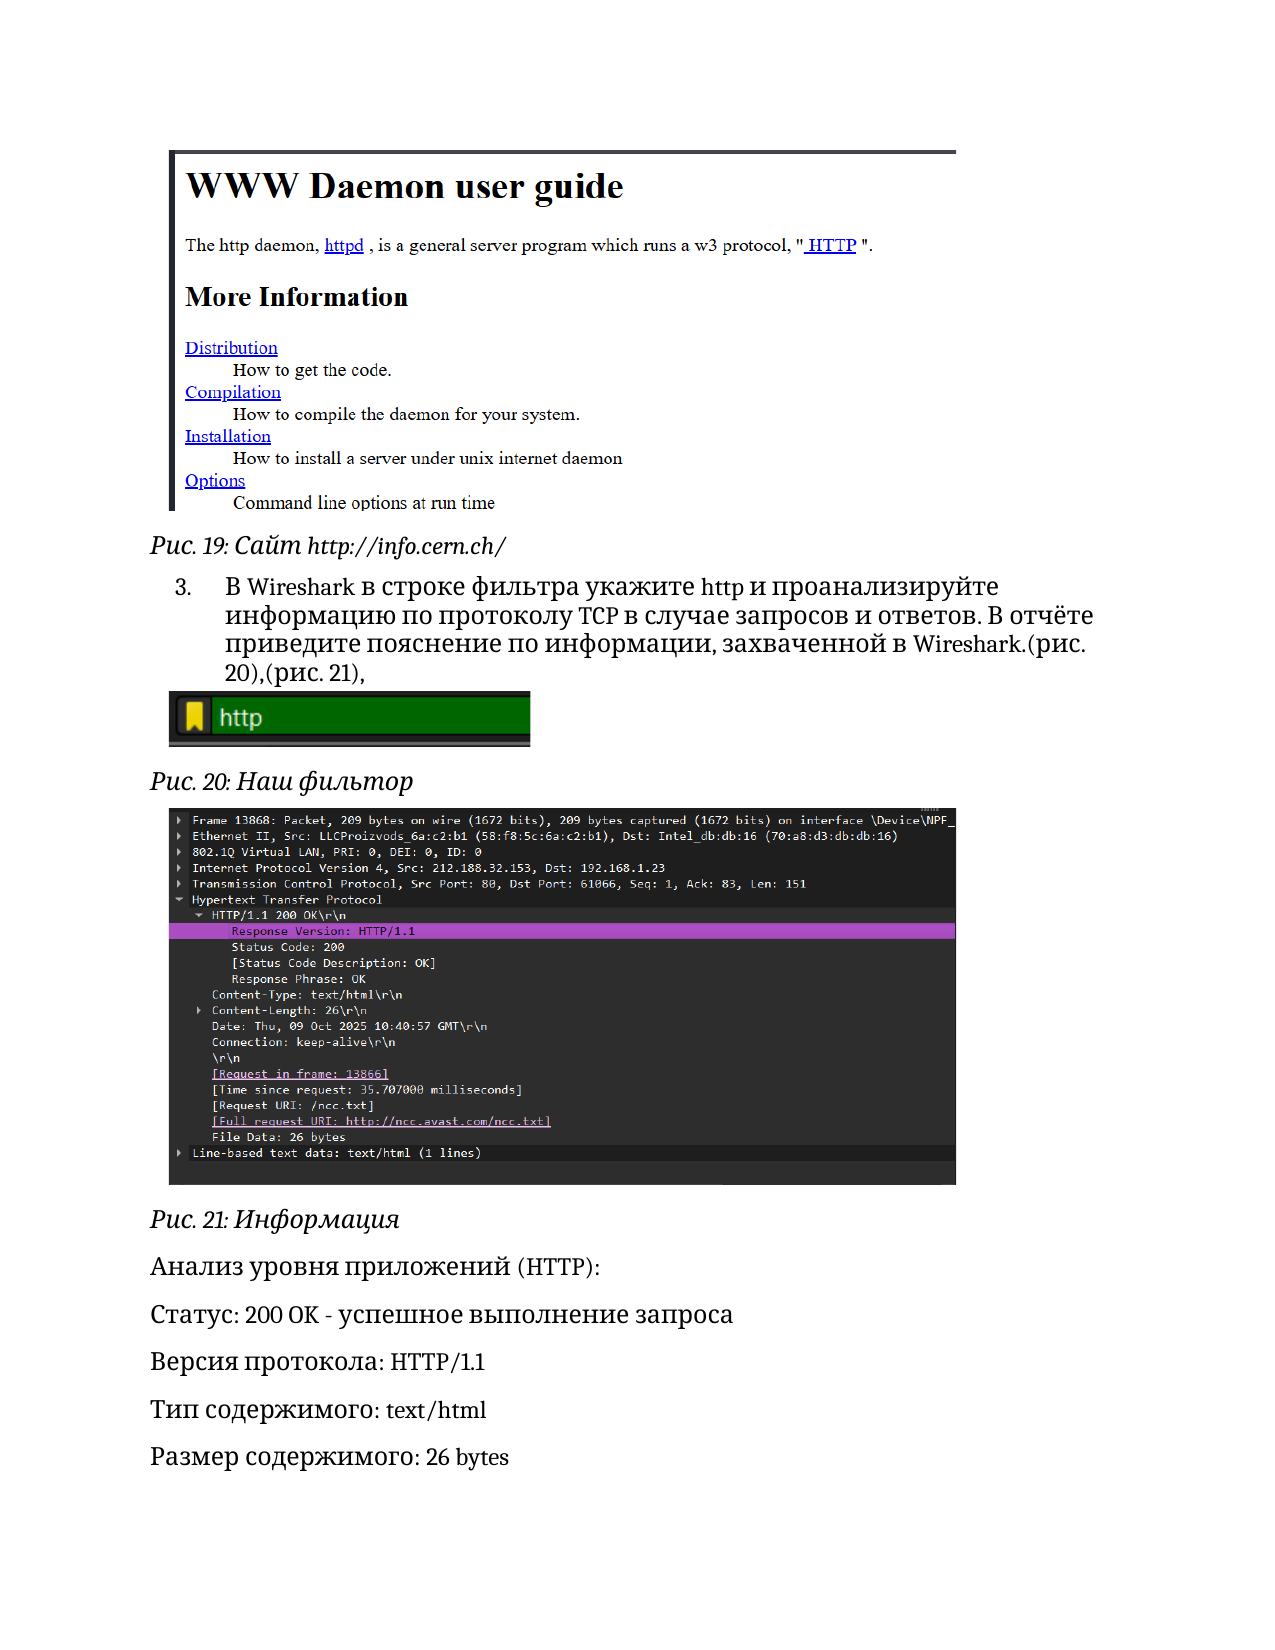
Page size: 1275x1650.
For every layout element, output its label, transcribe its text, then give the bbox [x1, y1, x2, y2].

text Статус: 200 OK - успешное выполнение запроса [150, 1301, 1125, 1329]
text Размер содержимого: 26 bytes [150, 1443, 1125, 1472]
text Версия протокола: HTTP/1.1 [150, 1348, 1125, 1377]
list В Wireshark в строке фильтра укажите http и проанализируйте информацию по протоколу TCP в случае запросов и ответов. В отчёте приведите пояснение по информации, захваченной в Wireshark.(рис. 20),(рис. 21), [175, 573, 1125, 688]
text Рис. 21: Информация [150, 1206, 1125, 1234]
picture [168, 150, 957, 511]
text Тип содержимого: text/html [150, 1396, 1125, 1424]
picture [168, 691, 531, 747]
text Рис. 19: Сайт http://info.cern.ch/ [150, 532, 1125, 560]
picture [168, 808, 957, 1185]
text Рис. 20: Наш фильтор [150, 768, 1125, 796]
text Анализ уровня приложений (HTTP): [150, 1253, 1125, 1282]
